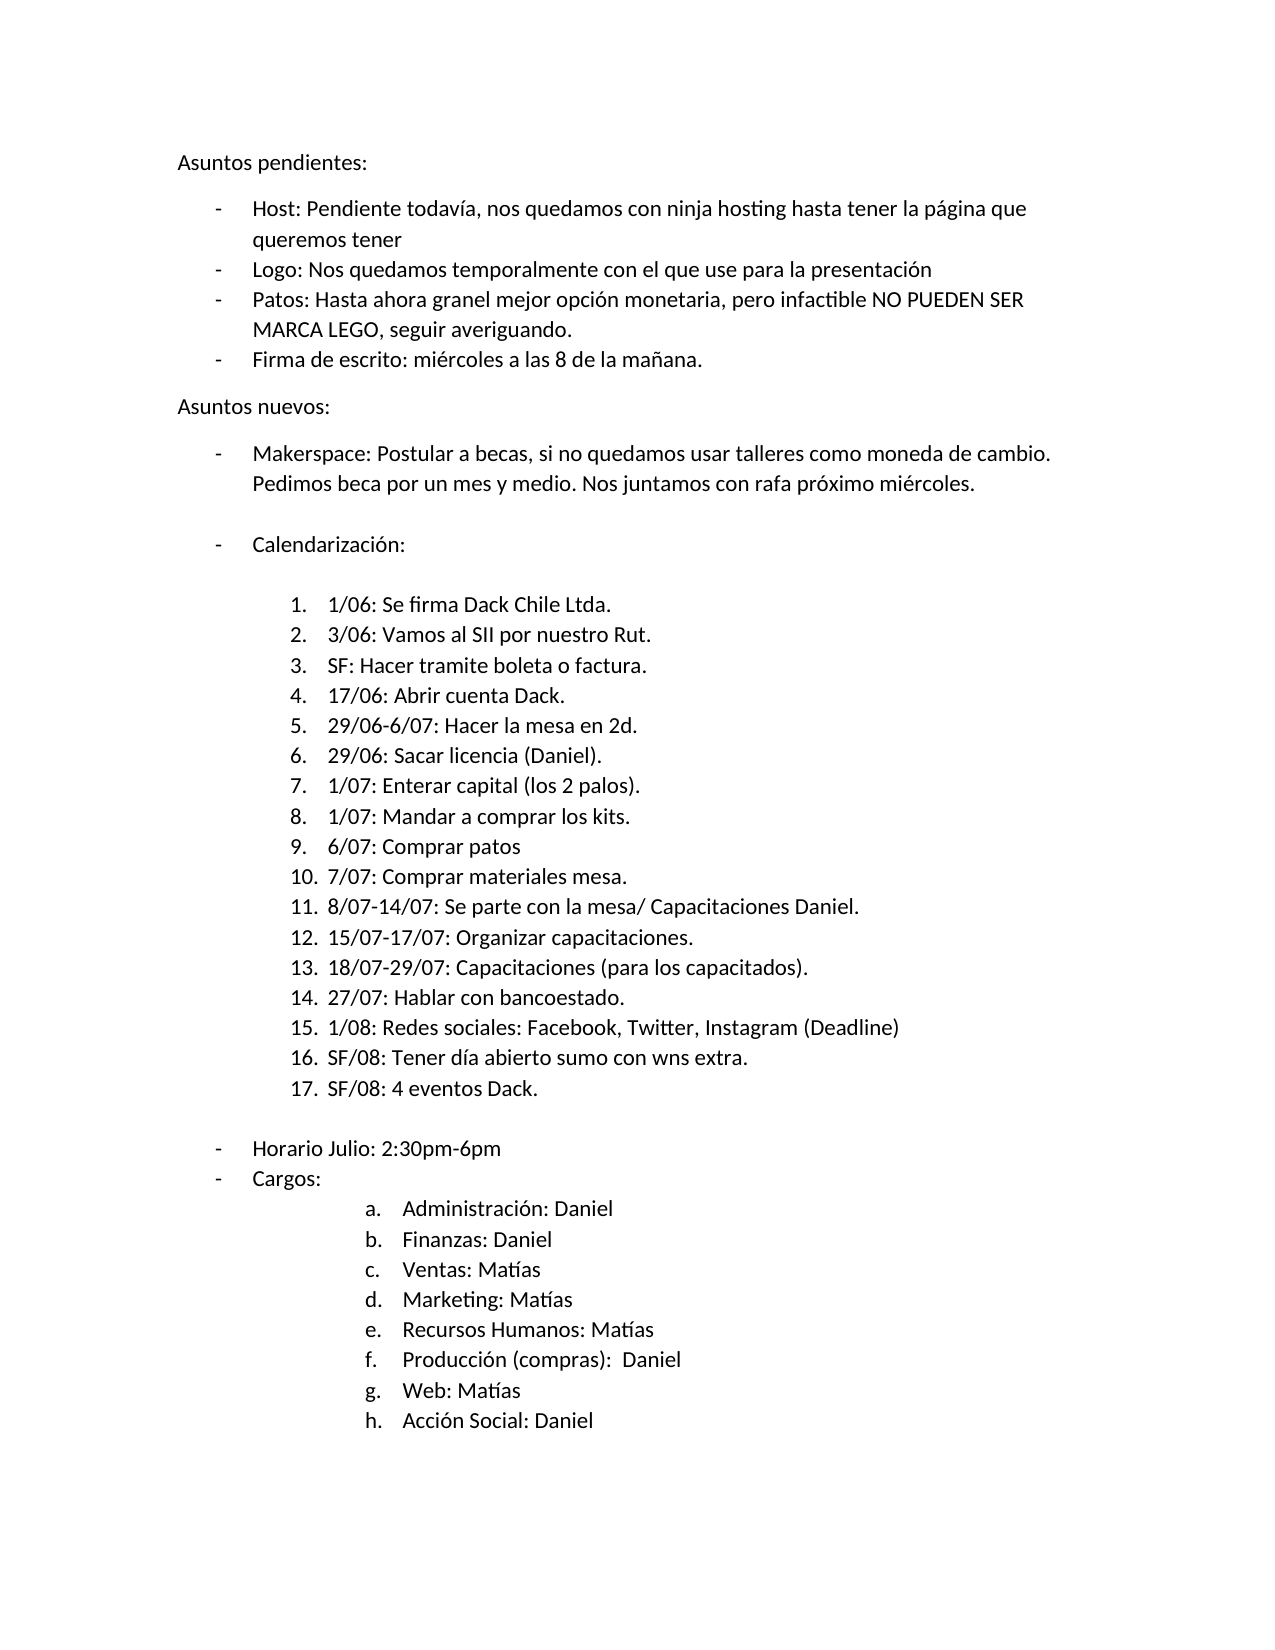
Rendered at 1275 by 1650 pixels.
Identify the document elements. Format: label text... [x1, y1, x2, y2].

list Calendarización: [215, 530, 1098, 558]
list 17/06: Abrir cuenta Dack. [290, 681, 1098, 709]
list Host: Pendiente todavía, nos quedamos con ninja hosting hasta tener la página que queremos tener [215, 194, 1098, 253]
list Producción (compras): Daniel [365, 1346, 1098, 1373]
list 1/08: Redes sociales: Facebook, Twitter, Instagram (Deadline) [290, 1013, 1098, 1041]
list Web: Matías [365, 1376, 1098, 1404]
list Cargos: [215, 1164, 1098, 1192]
list 7/07: Comprar materiales mesa. [290, 862, 1098, 890]
list 1/06: Se firma Dack Chile Ltda. [290, 590, 1098, 618]
list 15/07-17/07: Organizar capacitaciones. [290, 923, 1098, 951]
list Marketing: Matías [365, 1285, 1098, 1313]
list 8/07-14/07: Se parte con la mesa/ Capacitaciones Daniel. [290, 892, 1098, 920]
list SF/08: Tener día abierto sumo con wns extra. [290, 1043, 1098, 1071]
list 29/06: Sacar licencia (Daniel). [290, 741, 1098, 769]
text Asuntos nuevos: [177, 392, 1098, 420]
list 29/06-6/07: Hacer la mesa en 2d. [290, 711, 1098, 739]
list SF/08: 4 eventos Dack. [290, 1074, 1098, 1102]
list Horario Julio: 2:30pm-6pm [215, 1134, 1098, 1162]
list 3/06: Vamos al SII por nuestro Rut. [290, 621, 1098, 648]
list Logo: Nos quedamos temporalmente con el que use para la presentación [215, 255, 1098, 283]
list 1/07: Enterar capital (los 2 palos). [290, 772, 1098, 799]
list 6/07: Comprar patos [290, 832, 1098, 860]
list Administración: Daniel [365, 1194, 1098, 1222]
list 1/07: Mandar a comprar los kits. [290, 802, 1098, 830]
list 27/07: Hablar con bancoestado. [290, 983, 1098, 1011]
list Recursos Humanos: Matías [365, 1315, 1098, 1343]
list Ventas: Matías [365, 1255, 1098, 1283]
list Patos: Hasta ahora granel mejor opción monetaria, pero infactible NO PUEDEN SER MARCA LEGO, seguir averiguando. [215, 285, 1098, 343]
list Firma de escrito: miércoles a las 8 de la mañana. [215, 346, 1098, 373]
text Asuntos pendientes: [177, 148, 1098, 176]
list SF: Hacer tramite boleta o factura. [290, 651, 1098, 679]
list 18/07-29/07: Capacitaciones (para los capacitados). [290, 953, 1098, 981]
list Makerspace: Postular a becas, si no quedamos usar talleres como moneda de cambio. Pedimos beca por un mes y medio. Nos juntamos con rafa próximo miércoles. [215, 439, 1098, 497]
list Finanzas: Daniel [365, 1225, 1098, 1253]
list Acción Social: Daniel [365, 1406, 1098, 1434]
